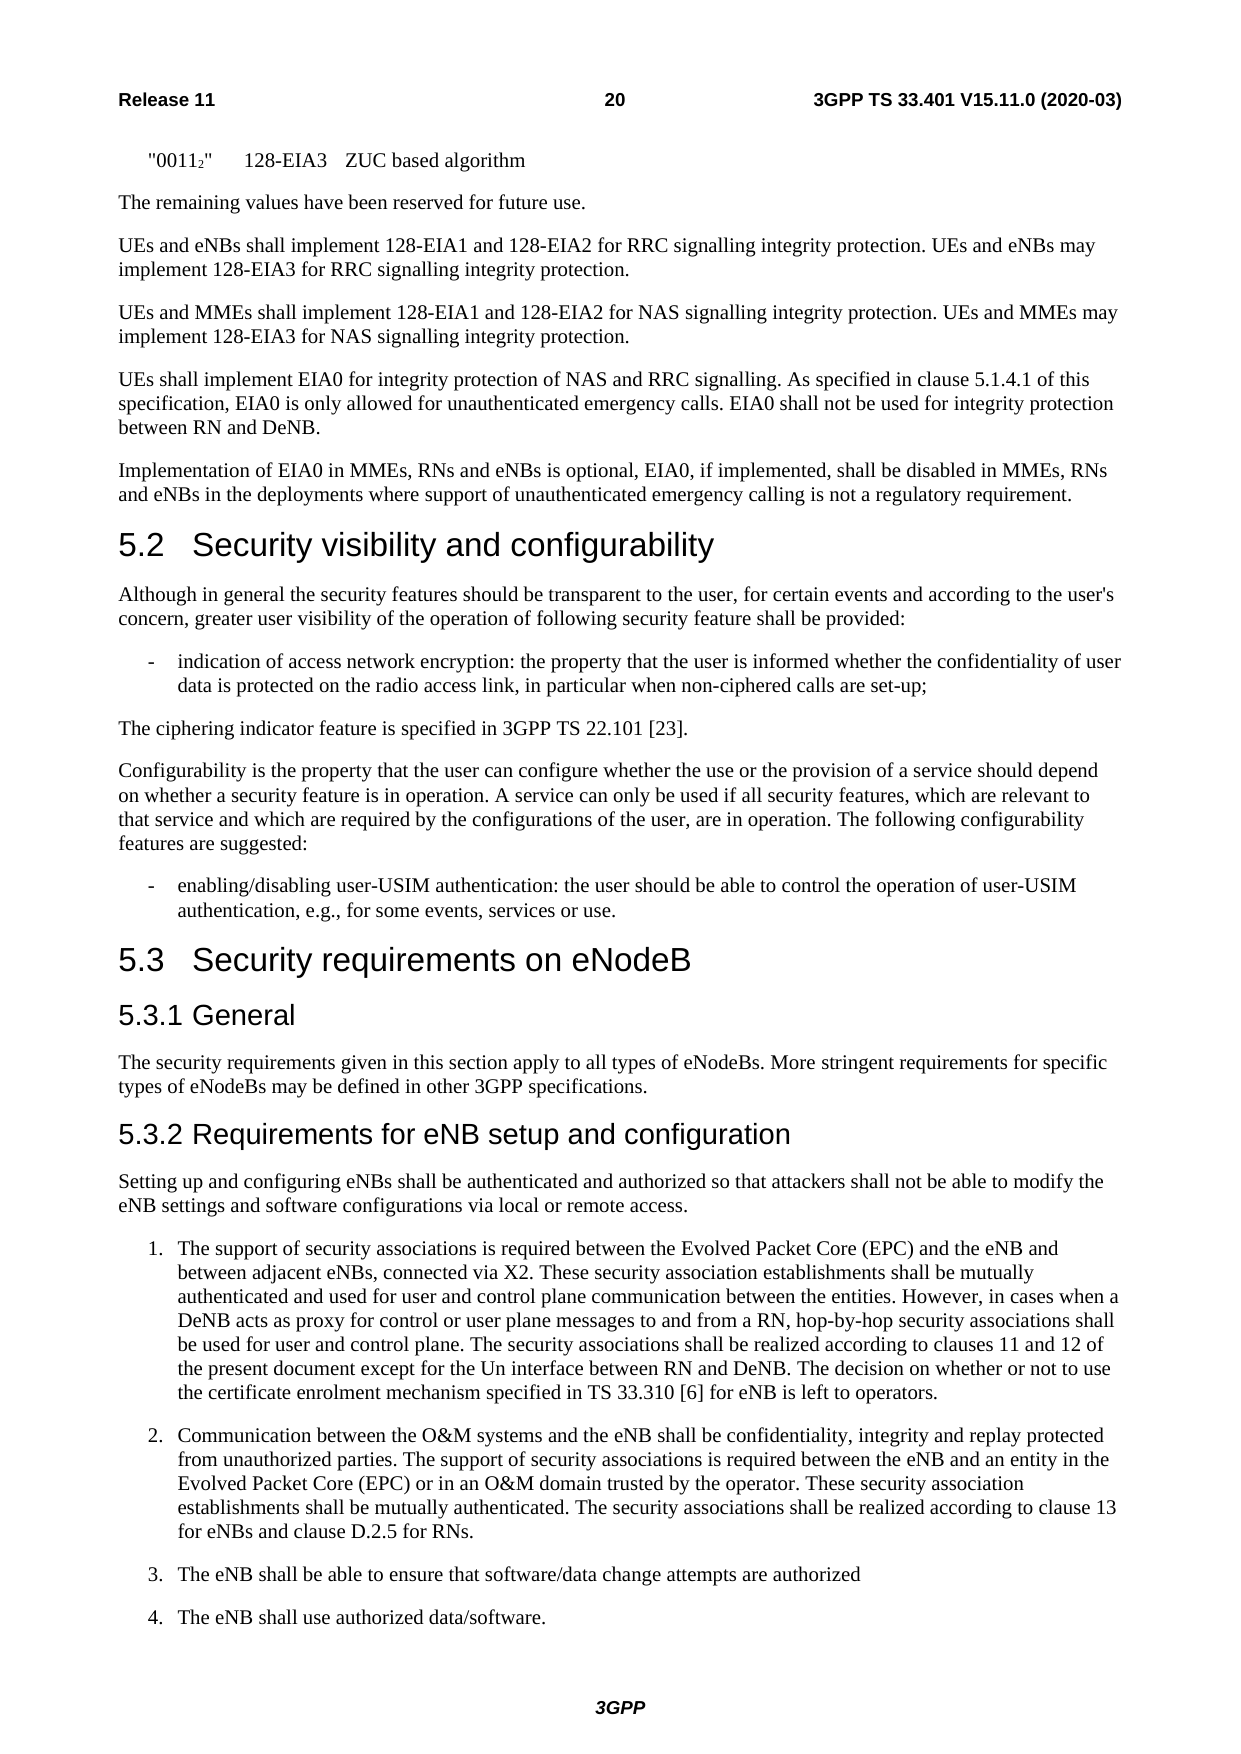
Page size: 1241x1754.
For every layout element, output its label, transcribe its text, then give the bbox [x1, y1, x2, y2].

subtitle 5.3.2 Requirements for eNB setup and configuration [118, 1117, 1122, 1150]
text "00112" 128-EIA3 ZUC based algorithm [148, 147, 1122, 172]
subtitle 5.3.1 General [118, 997, 1122, 1031]
text The security requirements given in this section apply to all types of eNodeBs. More stringent requirements for specific types of eNodeBs may be defined in other 3GPP specifications. [118, 1050, 1122, 1098]
text UEs and MMEs shall implement 128-EIA1 and 128-EIA2 for NAS signalling integrity protection. UEs and MMEs may implement 128-EIA3 for NAS signalling integrity protection. [118, 300, 1122, 348]
text UEs and eNBs shall implement 128-EIA1 and 128-EIA2 for RRC signalling integrity protection. UEs and eNBs may implement 128-EIA3 for RRC signalling integrity protection. [118, 233, 1122, 281]
text 3. The eNB shall be able to ensure that software/data change attempts are authorized [148, 1562, 1122, 1586]
text Although in general the security features should be transparent to the user, for certain events and according to the user's concern, greater user visibility of the operation of following security feature shall be provided: [118, 582, 1122, 630]
text The ciphering indicator feature is specified in 3GPP TS 22.101 [23]. [118, 716, 1122, 740]
text - indication of access network encryption: the property that the user is informed whether the confidentiality of user data is protected on the radio access link, in particular when non-ciphered calls are set-up; [148, 649, 1122, 697]
subtitle 5.3 Security requirements on eNodeB [118, 940, 1122, 979]
text Setting up and configuring eNBs shall be authenticated and authorized so that attackers shall not be able to modify the eNB settings and software configurations via local or remote access. [118, 1169, 1122, 1217]
subtitle 5.2 Security visibility and configurability [118, 525, 1122, 563]
text UEs shall implement EIA0 for integrity protection of NAS and RRC signalling. As specified in clause 5.1.4.1 of this specification, EIA0 is only allowed for unauthenticated emergency calls. EIA0 shall not be used for integrity protection between RN and DeNB. [118, 367, 1122, 439]
text Implementation of EIA0 in MMEs, RNs and eNBs is optional, EIA0, if implemented, shall be disabled in MMEs, RNs and eNBs in the deployments where support of unauthenticated emergency calling is not a regulatory requirement. [118, 458, 1122, 506]
text - enabling/disabling user-USIM authentication: the user should be able to control the operation of user-USIM authentication, e.g., for some events, services or use. [148, 873, 1122, 922]
text The remaining values have been reserved for future use. [118, 190, 1122, 214]
text Configurability is the property that the user can configure whether the use or the provision of a service should depend on whether a security feature is in operation. A service can only be used if all security features, which are relevant to that service and which are required by the configurations of the user, are in operation. The following configurability features are suggested: [118, 758, 1122, 855]
text 2. Communication between the O&M systems and the eNB shall be confidentiality, integrity and replay protected from unauthorized parties. The support of security associations is required between the eNB and an entity in the Evolved Packet Core (EPC) or in an O&M domain trusted by the operator. These security association establishments shall be mutually authenticated. The security associations shall be realized according to clause 13 for eNBs and clause D.2.5 for RNs. [148, 1423, 1122, 1543]
text 4. The eNB shall use authorized data/software. [148, 1605, 1122, 1629]
text 1. The support of security associations is required between the Evolved Packet Core (EPC) and the eNB and between adjacent eNBs, connected via X2. These security association establishments shall be mutually authenticated and used for user and control plane communication between the entities. However, in cases when a DeNB acts as proxy for control or user plane messages to and from a RN, hop-by-hop security associations shall be used for user and control plane. The security associations shall be realized according to clauses 11 and 12 of the present document except for the Un interface between RN and DeNB. The decision on whether or not to use the certificate enrolment mechanism specified in TS 33.310 [6] for eNB is left to operators. [148, 1236, 1122, 1404]
